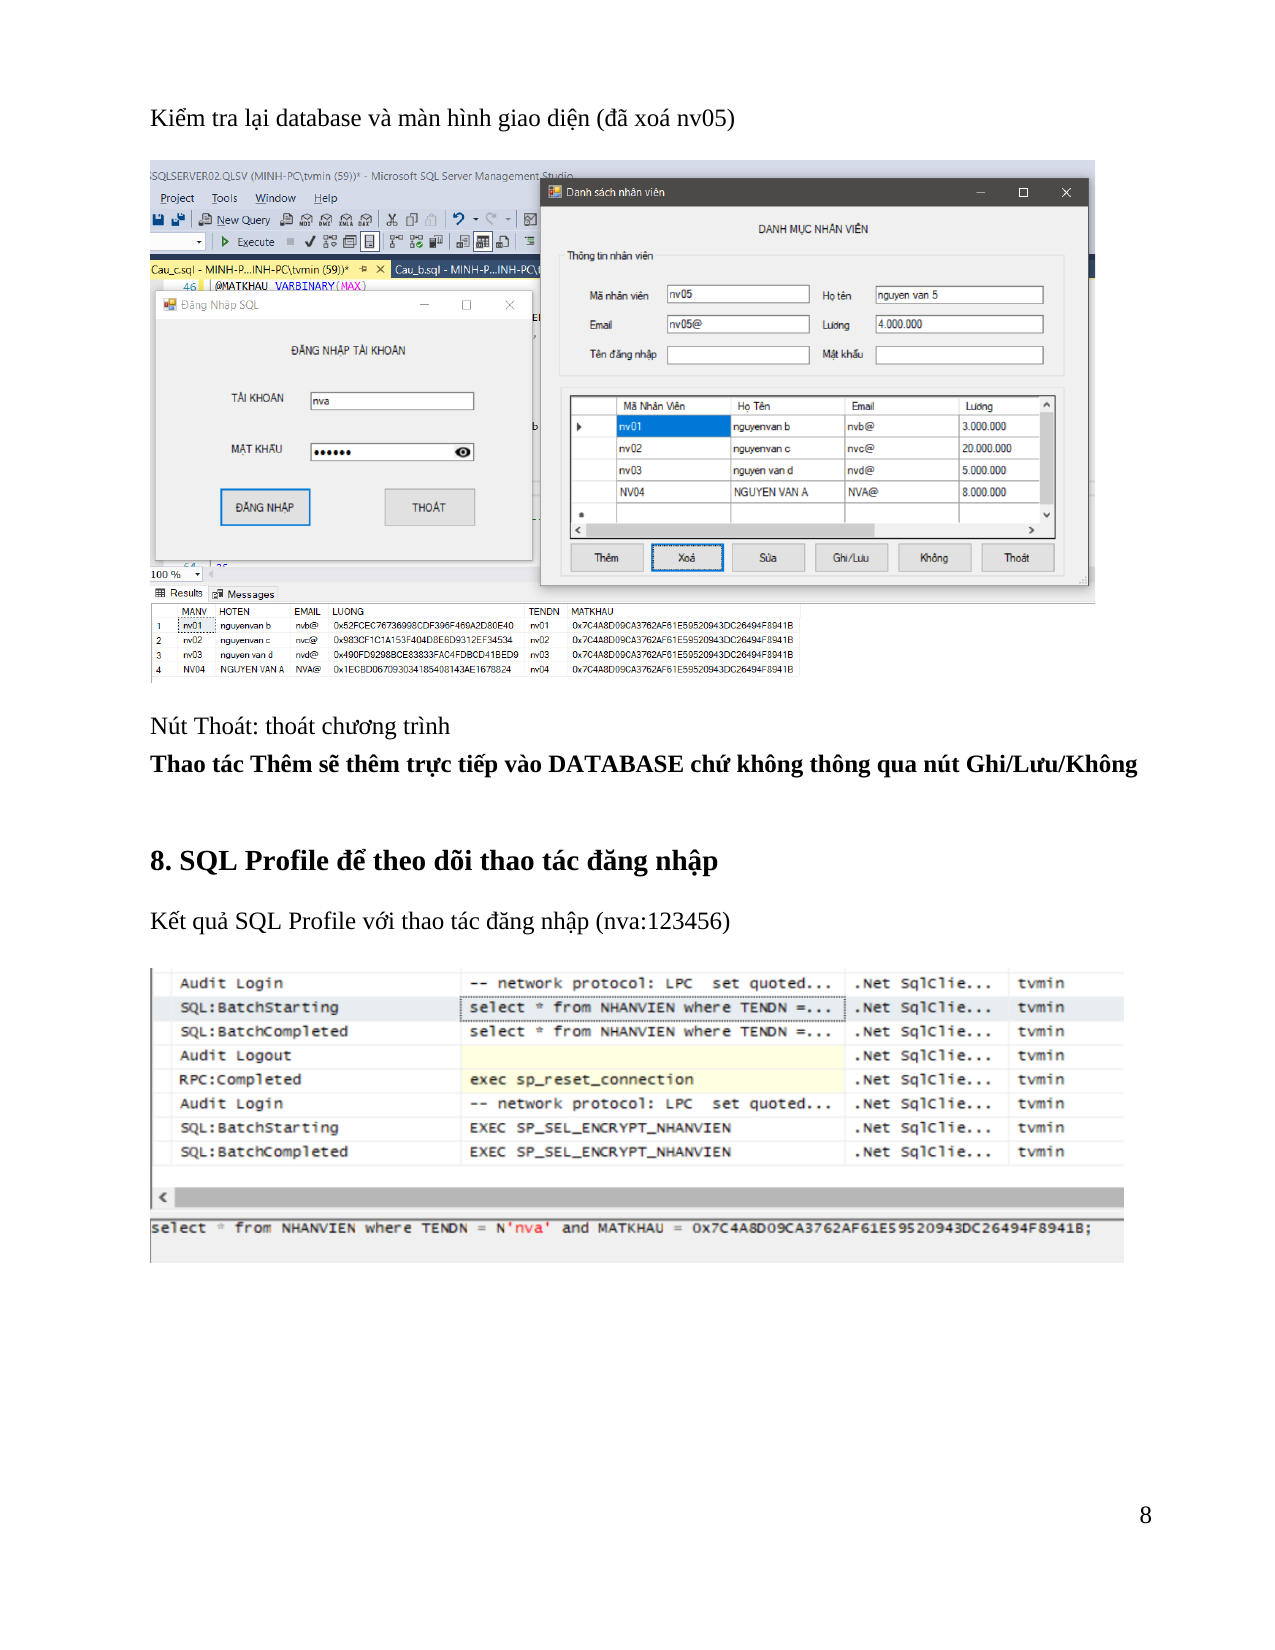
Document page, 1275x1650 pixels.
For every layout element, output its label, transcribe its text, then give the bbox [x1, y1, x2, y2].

text Nút Thoát: thoát chương trình [150, 711, 1152, 740]
text 8. SQL Profile để theo dõi thao tác đăng nhập [150, 843, 1152, 877]
text Kết quả SQL Profile với thao tác đăng nhập (nva:123456) [150, 906, 1152, 934]
text Kiểm tra lại database và màn hình giao diện (đã xoá nv05) [150, 103, 1152, 131]
picture [150, 968, 1124, 1263]
text Thao tác Thêm sẽ thêm trực tiếp vào DATABASE chứ không thông qua nút Ghi/Lưu/Không [150, 749, 1152, 777]
picture [150, 160, 1096, 683]
